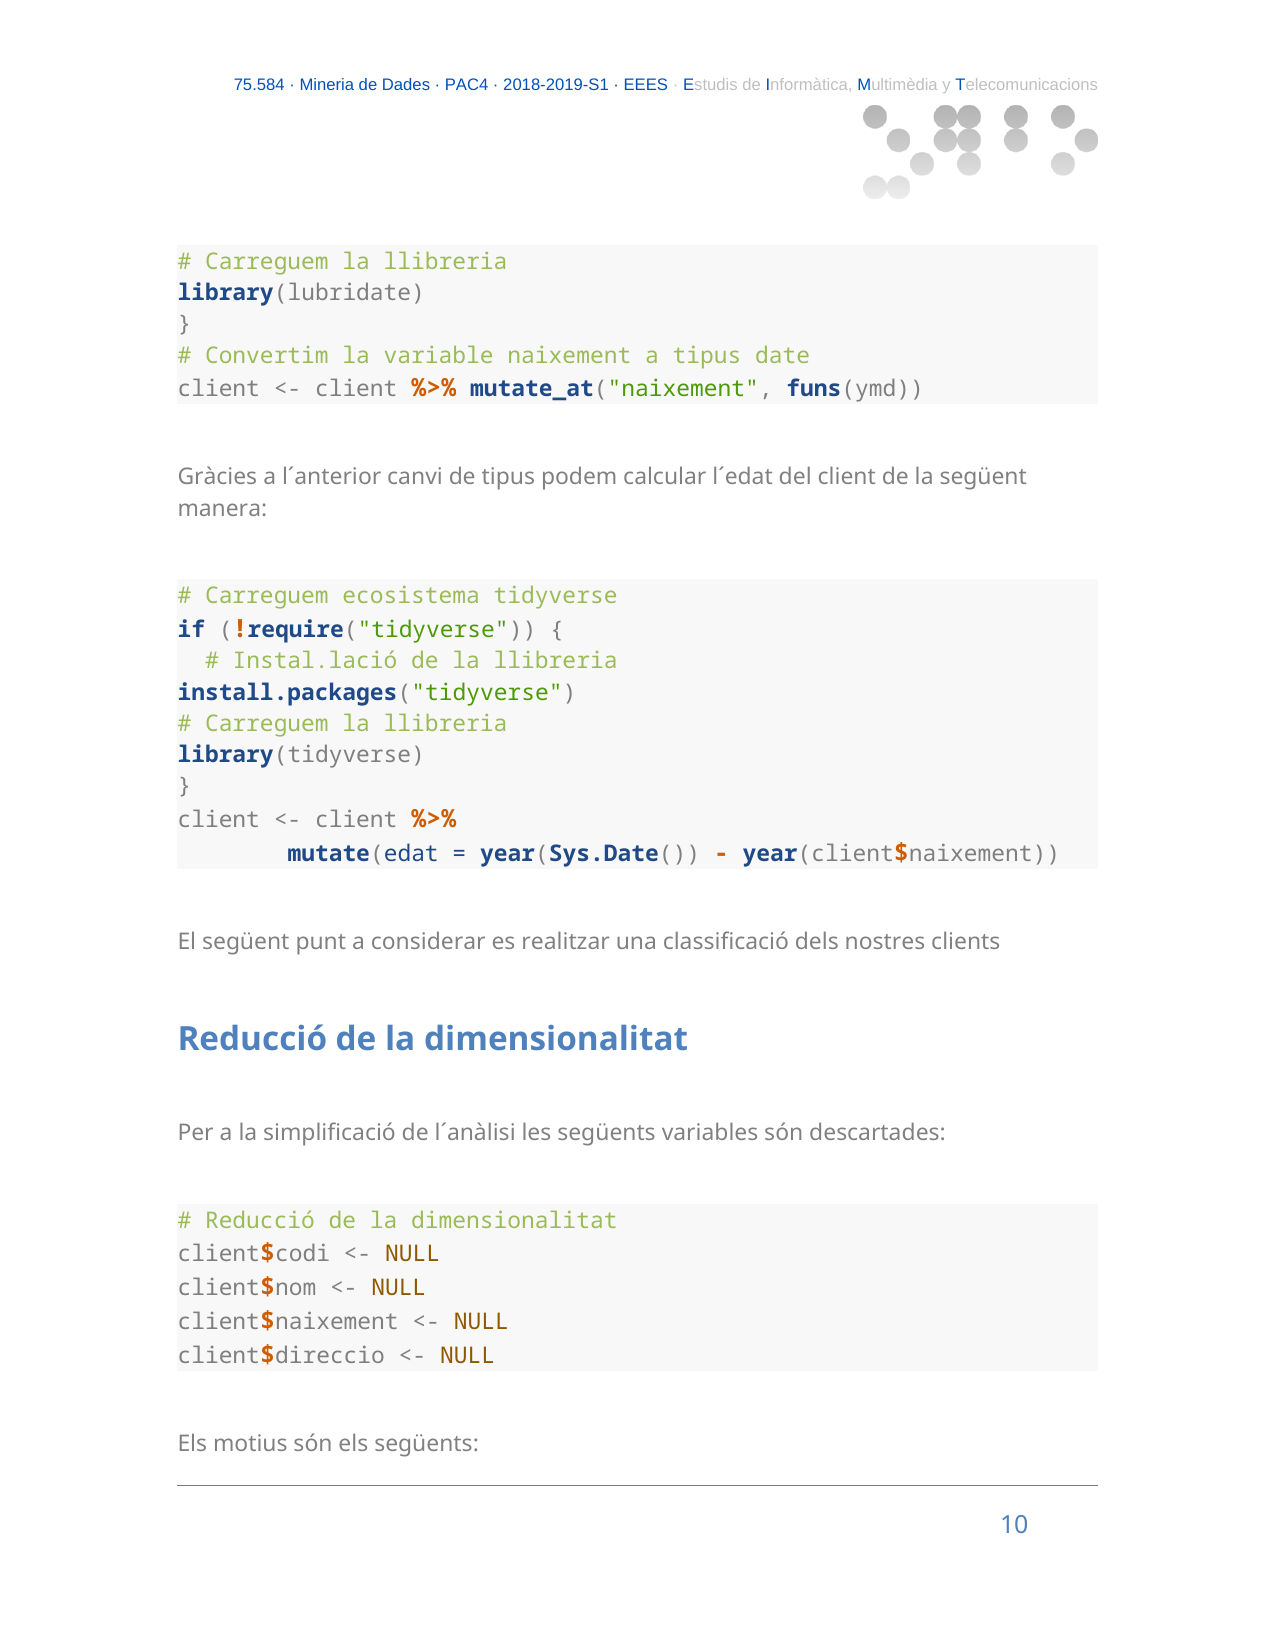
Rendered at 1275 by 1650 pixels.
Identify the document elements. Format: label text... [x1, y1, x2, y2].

subtitle Reducció de la dimensionalitat [177, 1014, 1098, 1060]
text Per a la simplificació de l´anàlisi les següents variables són descartades: [177, 1116, 1098, 1147]
picture [863, 94, 1098, 211]
text # Carreguem ecosistema tidyverse if (!require("tidyverse")) { # Instal.lació de la llibreria install.packages("tidyverse") # Carreguem la llibreria library(tidyverse) } client <- client %>% mutate(edat = year(Sys.Date()) - year(client$naixement)) [177, 579, 1098, 869]
text El següent punt a considerar es realitzar una classificació dels nostres clients [177, 925, 1098, 956]
text # Reducció de la dimensionalitat client$codi <- NULL client$nom <- NULL client$naixement <- NULL client$direccio <- NULL [275, 1204, 1098, 1371]
text Gràcies a l´anterior canvi de tipus podem calcular l´edat del client de la següent manera: [177, 460, 1098, 523]
text Els motius són els següents: [177, 1427, 1098, 1459]
